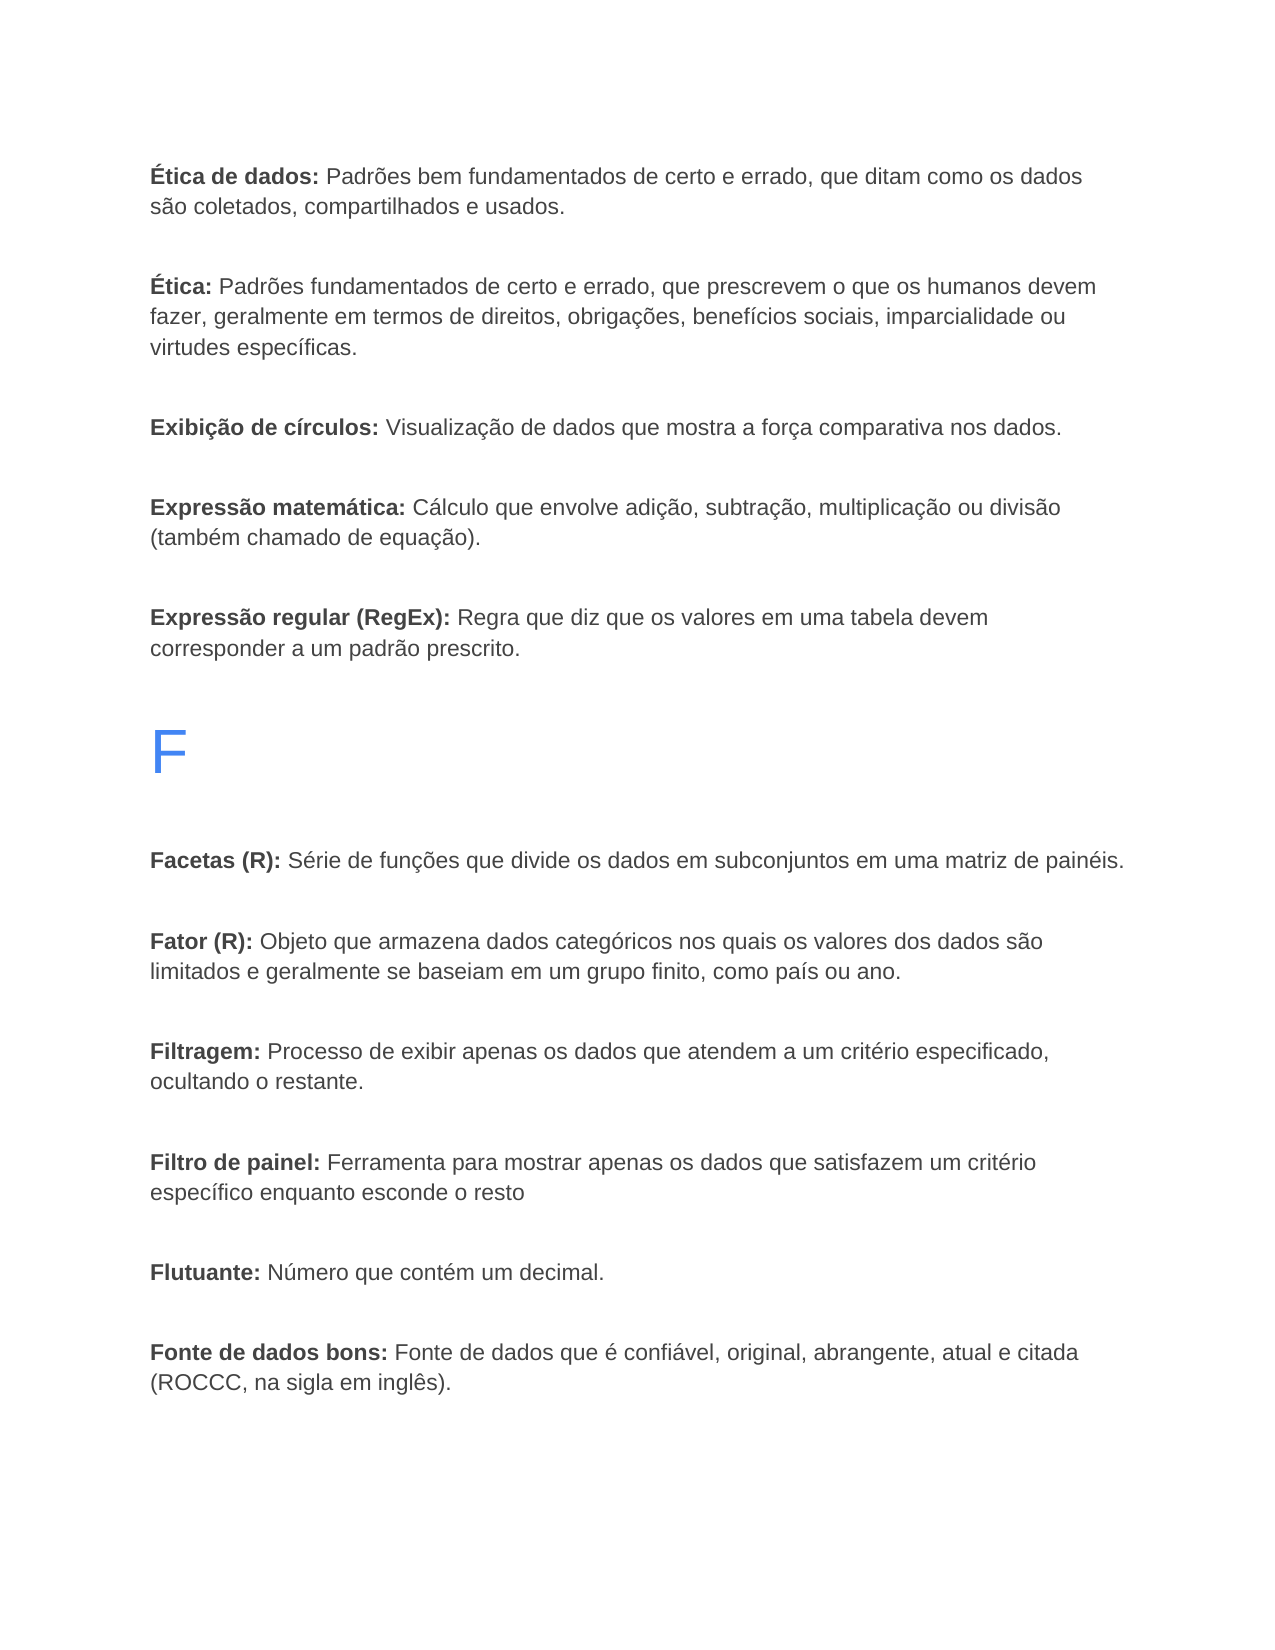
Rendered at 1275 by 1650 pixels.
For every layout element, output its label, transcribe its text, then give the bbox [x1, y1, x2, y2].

text Ética de dados: Padrões bem fundamentados de certo e errado, que ditam como os dados são coletados, compartilhados e usados. [150, 163, 1125, 219]
text Ética: Padrões fundamentados de certo e errado, que prescrevem o que os humanos devem fazer, geralmente em termos de direitos, obrigações, benefícios sociais, imparcialidade ou virtudes específicas. [150, 273, 1125, 360]
text Facetas (R): Série de funções que divide os dados em subconjuntos em uma matriz de painéis. [150, 847, 1125, 874]
text Filtro de painel: Ferramenta para mostrar apenas os dados que satisfazem um critério específico enquanto esconde o resto [150, 1148, 1125, 1205]
text Filtragem: Processo de exibir apenas os dados que atendem a um critério especificado, ocultando o restante. [150, 1038, 1125, 1094]
text F [150, 715, 1125, 787]
text Exibição de círculos: Visualização de dados que mostra a força comparativa nos dados. [150, 414, 1125, 440]
text Fator (R): Objeto que armazena dados categóricos nos quais os valores dos dados são limitados e geralmente se baseiam em um grupo finito, como país ou ano. [150, 928, 1125, 984]
text Expressão matemática: Cálculo que envolve adição, subtração, multiplicação ou divisão (também chamado de equação). [150, 494, 1125, 551]
text Expressão regular (RegEx): Regra que diz que os valores em uma tabela devem corresponder a um padrão prescrito. [150, 604, 1125, 661]
text Fonte de dados bons: Fonte de dados que é confiável, original, abrangente, atual e citada (ROCCC, na sigla em inglês). [150, 1339, 1125, 1396]
text Flutuante: Número que contém um decimal. [150, 1259, 1125, 1285]
